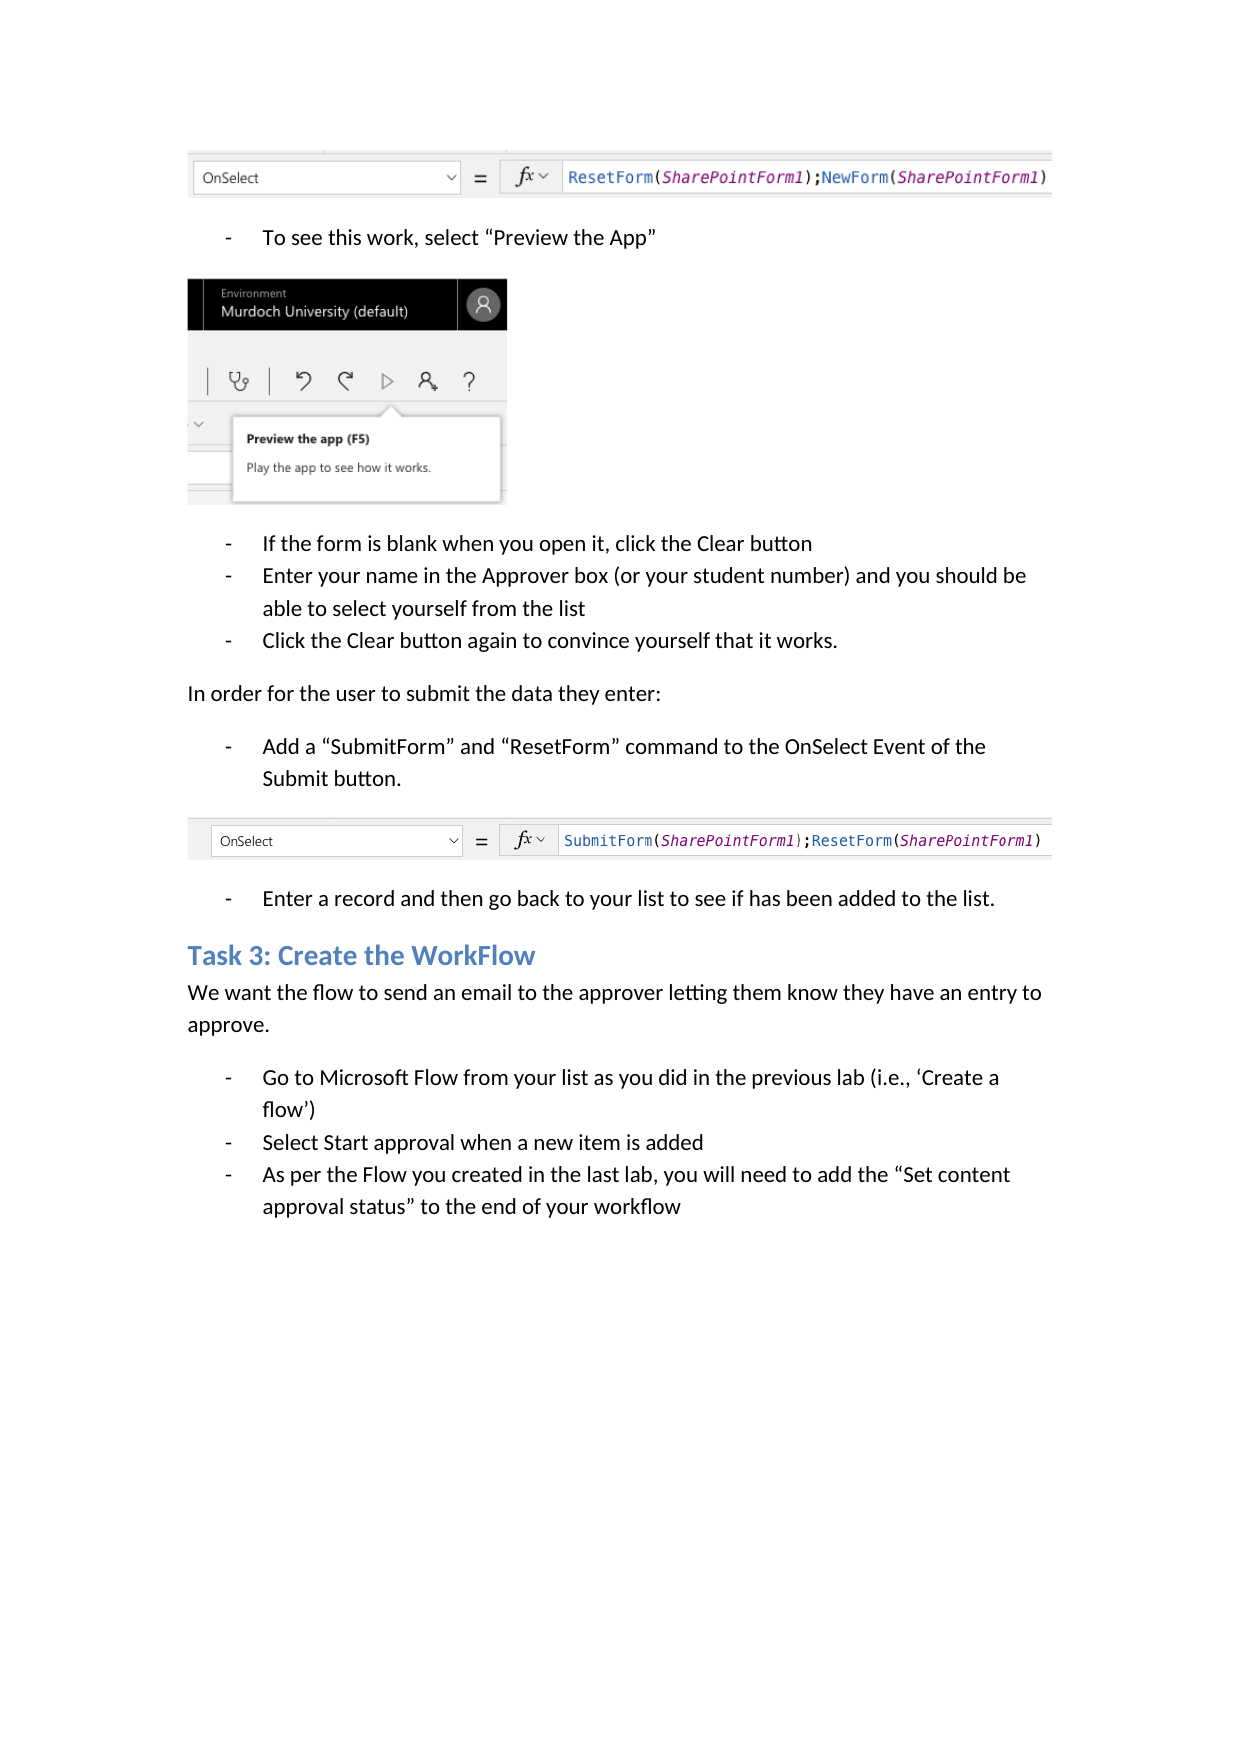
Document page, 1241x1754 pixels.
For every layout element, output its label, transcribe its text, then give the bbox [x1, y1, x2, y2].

text We want the flow to send an email to the approver letting them know they have an entry to approve. [187, 978, 1053, 1038]
list To see this work, select “Preview the App” [225, 223, 1053, 251]
picture [187, 150, 1053, 198]
subtitle Task 3: Create the WorkFlow [187, 937, 1053, 973]
list Click the Clear button again to convince yourself that it works. [225, 626, 1053, 654]
list If the form is blank when you open it, click the Clear button [225, 529, 1053, 557]
list Add a “SubmitForm” and “ResetForm” command to the OnSelect Event of the Submit button. [225, 732, 1053, 792]
picture [187, 817, 1053, 860]
list Go to Microsoft Flow from your list as you did in the previous lab (i.e., ‘Create a flow’) [225, 1063, 1053, 1124]
picture [187, 275, 508, 505]
list Enter your name in the Approver box (or your student number) and you should be able to select yourself from the list [225, 562, 1053, 622]
list As per the Flow you created in the last lab, you will need to add the “Set content approval status” to the end of your workflow [225, 1160, 1053, 1220]
list Enter a record and then go back to your list to see if has been added to the list. [225, 884, 1053, 912]
list Select Start approval when a new item is added [225, 1128, 1053, 1156]
text In order for the user to submit the data they enter: [187, 679, 1053, 707]
